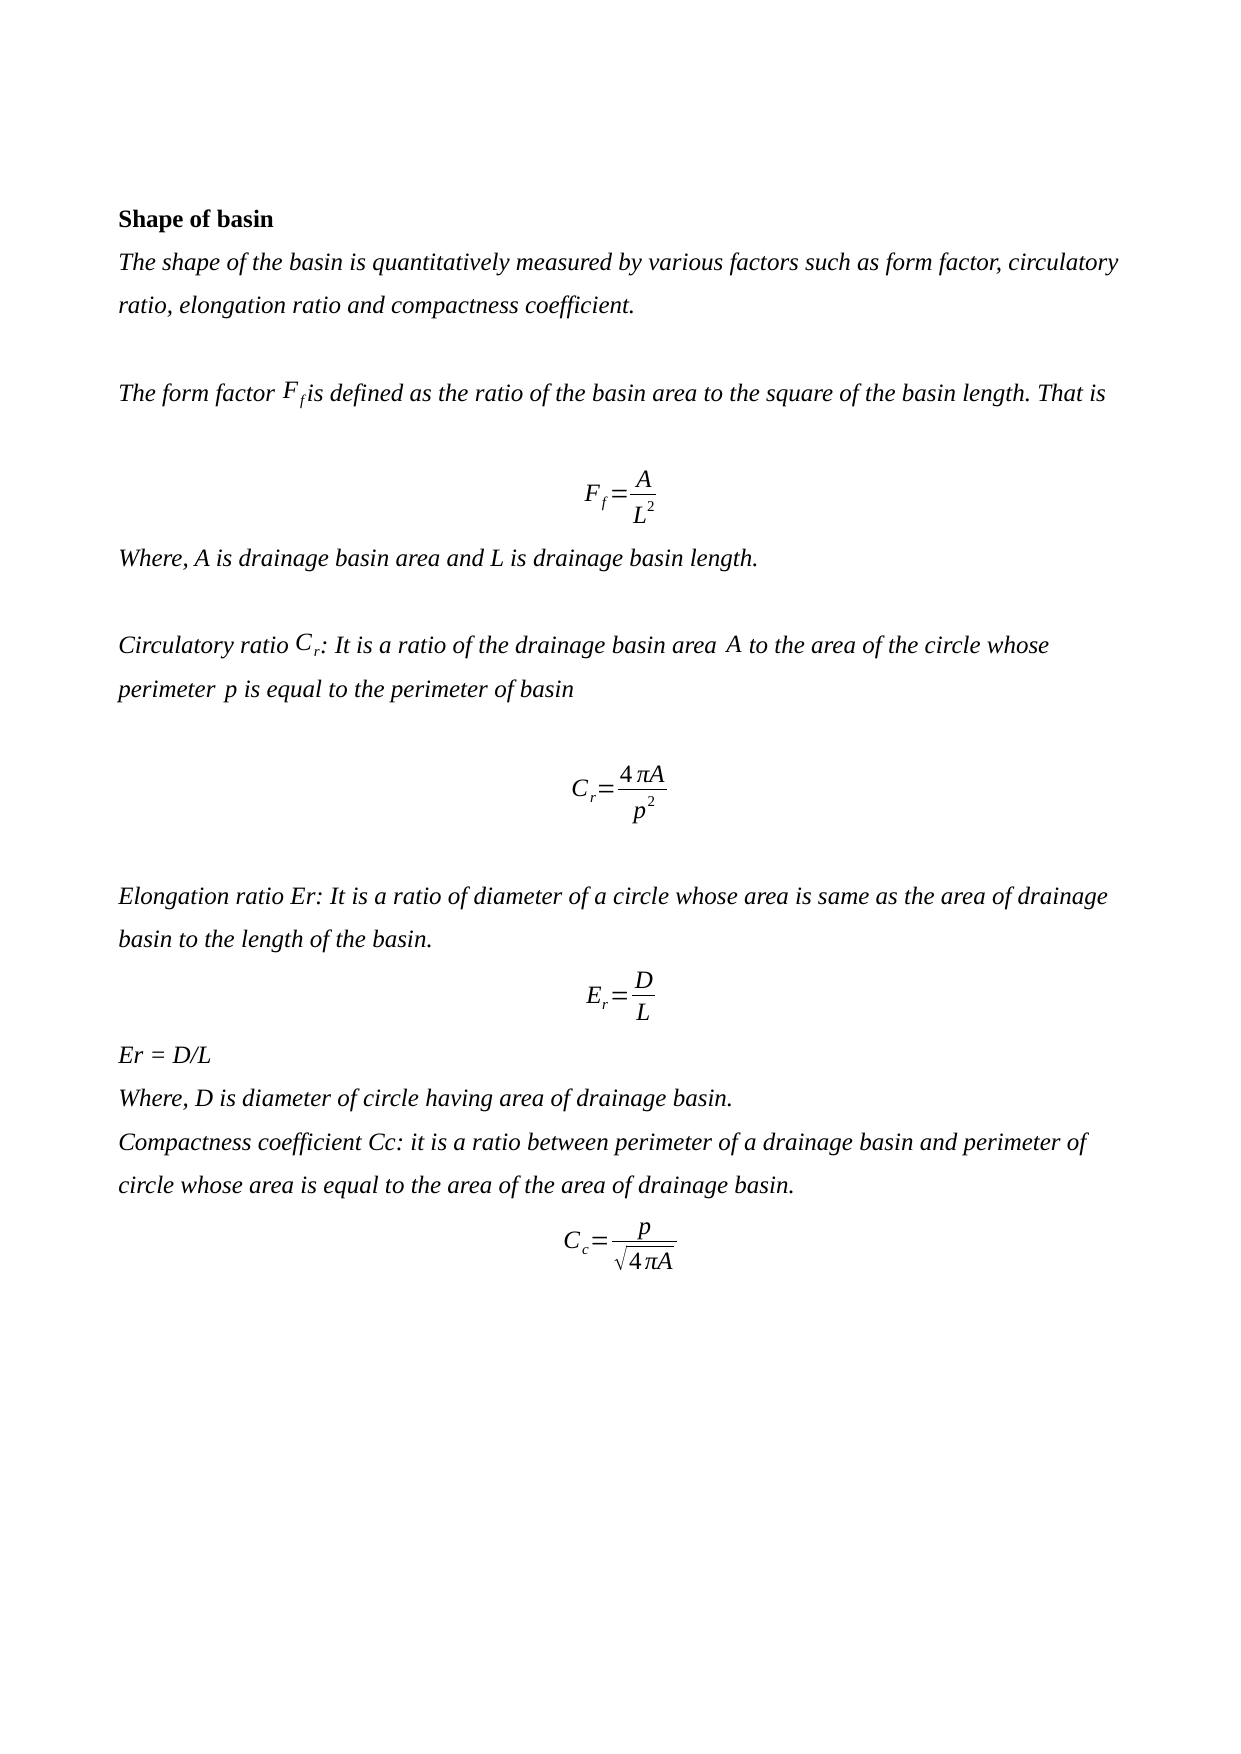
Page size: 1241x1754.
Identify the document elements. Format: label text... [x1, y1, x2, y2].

text Where, D is diameter of circle having area of drainage basin. [118, 1083, 1122, 1112]
text The form factor is defined as the ratio of the basin area to the square of the basin length. That is [118, 377, 1122, 408]
text Circulatory ratio : It is a ratio of the drainage basin area to the area of the circle whose perimeter is equal to the perimeter of basin [118, 629, 1122, 703]
text Shape of basin [118, 204, 1122, 233]
text The shape of the basin is quantitatively measured by various factors such as form factor, circulatory ratio, elongation ratio and compactness coefficient. [118, 247, 1122, 319]
text Er = D/L [118, 1040, 1122, 1069]
text Where, A is drainage basin area and L is drainage basin length. [118, 543, 1122, 571]
text Elongation ratio Er: It is a ratio of diameter of a circle whose area is same as the area of drainage basin to the length of the basin. [118, 881, 1122, 953]
text Compactness coefficient Cc: it is a ratio between perimeter of a drainage basin and perimeter of circle whose area is equal to the area of the area of drainage basin. [118, 1127, 1122, 1198]
